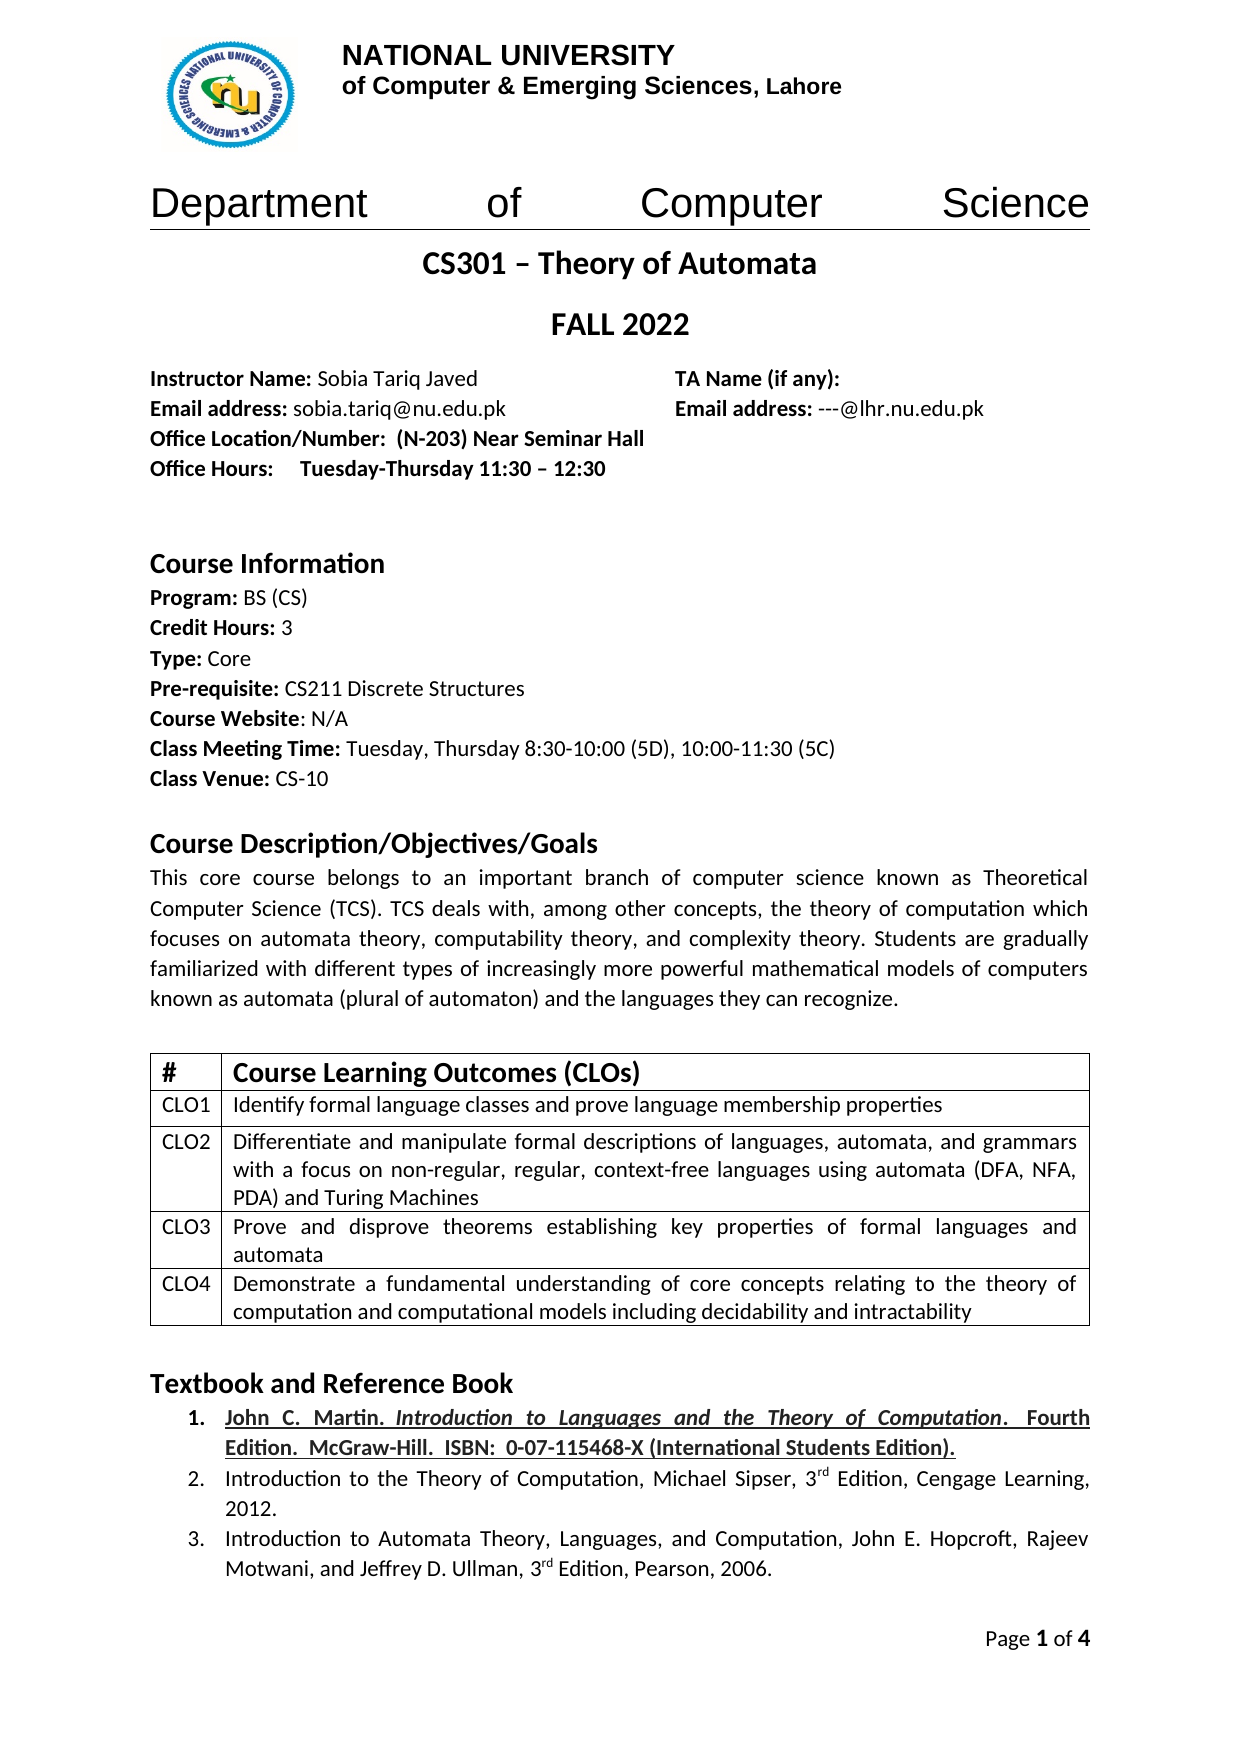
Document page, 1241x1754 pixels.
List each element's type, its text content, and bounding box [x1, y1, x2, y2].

text This core course belongs to an important branch of computer science known as Theoretical Computer Science (TCS). TCS deals with, among other concepts, the theory of computation which focuses on automata theory, computability theory, and complexity theory. Students are gradually familiarized with different types of increasingly more powerful mathematical models of computers known as automata (plural of automaton) and the languages they can recognize. [150, 863, 1090, 1012]
table_cell Identify formal language classes and prove language membership properties [222, 1091, 1089, 1126]
table_cell Differentiate and manipulate formal descriptions of languages, automata, and grammars with a focus on non-regular, regular, context-free languages using automata (DFA, NFA, PDA) and Turing Machines [222, 1127, 1089, 1211]
table_header # [151, 1054, 221, 1089]
text Office Location/Number: (N-203) Near Seminar Hall [150, 424, 1090, 452]
text Pre-requisite: CS211 Discrete Structures [150, 674, 1090, 702]
table_header Course Learning Outcomes (CLOs) [222, 1054, 1089, 1089]
text Course Description/Objectives/Goals [150, 825, 1090, 861]
text Email address: sobia.tariq@nu.edu.pk Email address: ---@lhr.nu.edu.pk [150, 394, 1090, 422]
list Introduction to Automata Theory, Languages, and Computation, John E. Hopcroft, Rajeev Motwani, and Jeffrey D. Ullman, 3rd Edition, Pearson, 2006. [187, 1524, 1090, 1582]
text Course Website: N/A [150, 704, 1090, 732]
table_cell CLO1 [151, 1091, 221, 1126]
table_cell Demonstrate a fundamental understanding of core concepts relating to the theory of computation and computational models including decidability and intractability [222, 1269, 1089, 1325]
text Instructor Name: Sobia Tariq Javed TA Name (if any): [150, 364, 1090, 392]
text Program: BS (CS) [150, 583, 1090, 611]
text CS301 – Theory of Automata [150, 242, 1090, 283]
table_cell CLO4 [151, 1269, 221, 1325]
list John C. Martin. Introduction to Languages and the Theory of Computation. Fourth Edition. McGraw-Hill. ISBN: 0-07-115468-X (International Students Edition). [187, 1403, 1090, 1462]
table_cell Prove and disprove theorems establishing key properties of formal languages and automata [222, 1212, 1089, 1268]
table_cell CLO3 [151, 1212, 221, 1268]
table_cell CLO2 [151, 1127, 221, 1211]
table_header [150, 38, 330, 179]
list Introduction to the Theory of Computation, Michael Sipser, 3rd Edition, Cengage Learning, 2012. [187, 1464, 1090, 1522]
text FALL 2022 [150, 303, 1090, 344]
picture [161, 37, 299, 152]
text Department of Computer Science [150, 179, 1090, 229]
text Credit Hours: 3 [150, 613, 1090, 642]
text Type: Core [150, 644, 1090, 672]
text Course Information [150, 545, 1090, 581]
text Class Meeting Time: Tuesday, Thursday 8:30-10:00 (5D), 10:00-11:30 (5C) [150, 734, 1090, 762]
text Office Hours: Tuesday-Thursday 11:30 – 12:30 [150, 454, 1090, 482]
table_header NATIONAL UNIVERSITY of Computer & Emerging Sciences, Lahore [330, 38, 1090, 179]
text Textbook and Reference Book [150, 1365, 1090, 1401]
text Class Venue: CS-10 [150, 764, 1090, 793]
